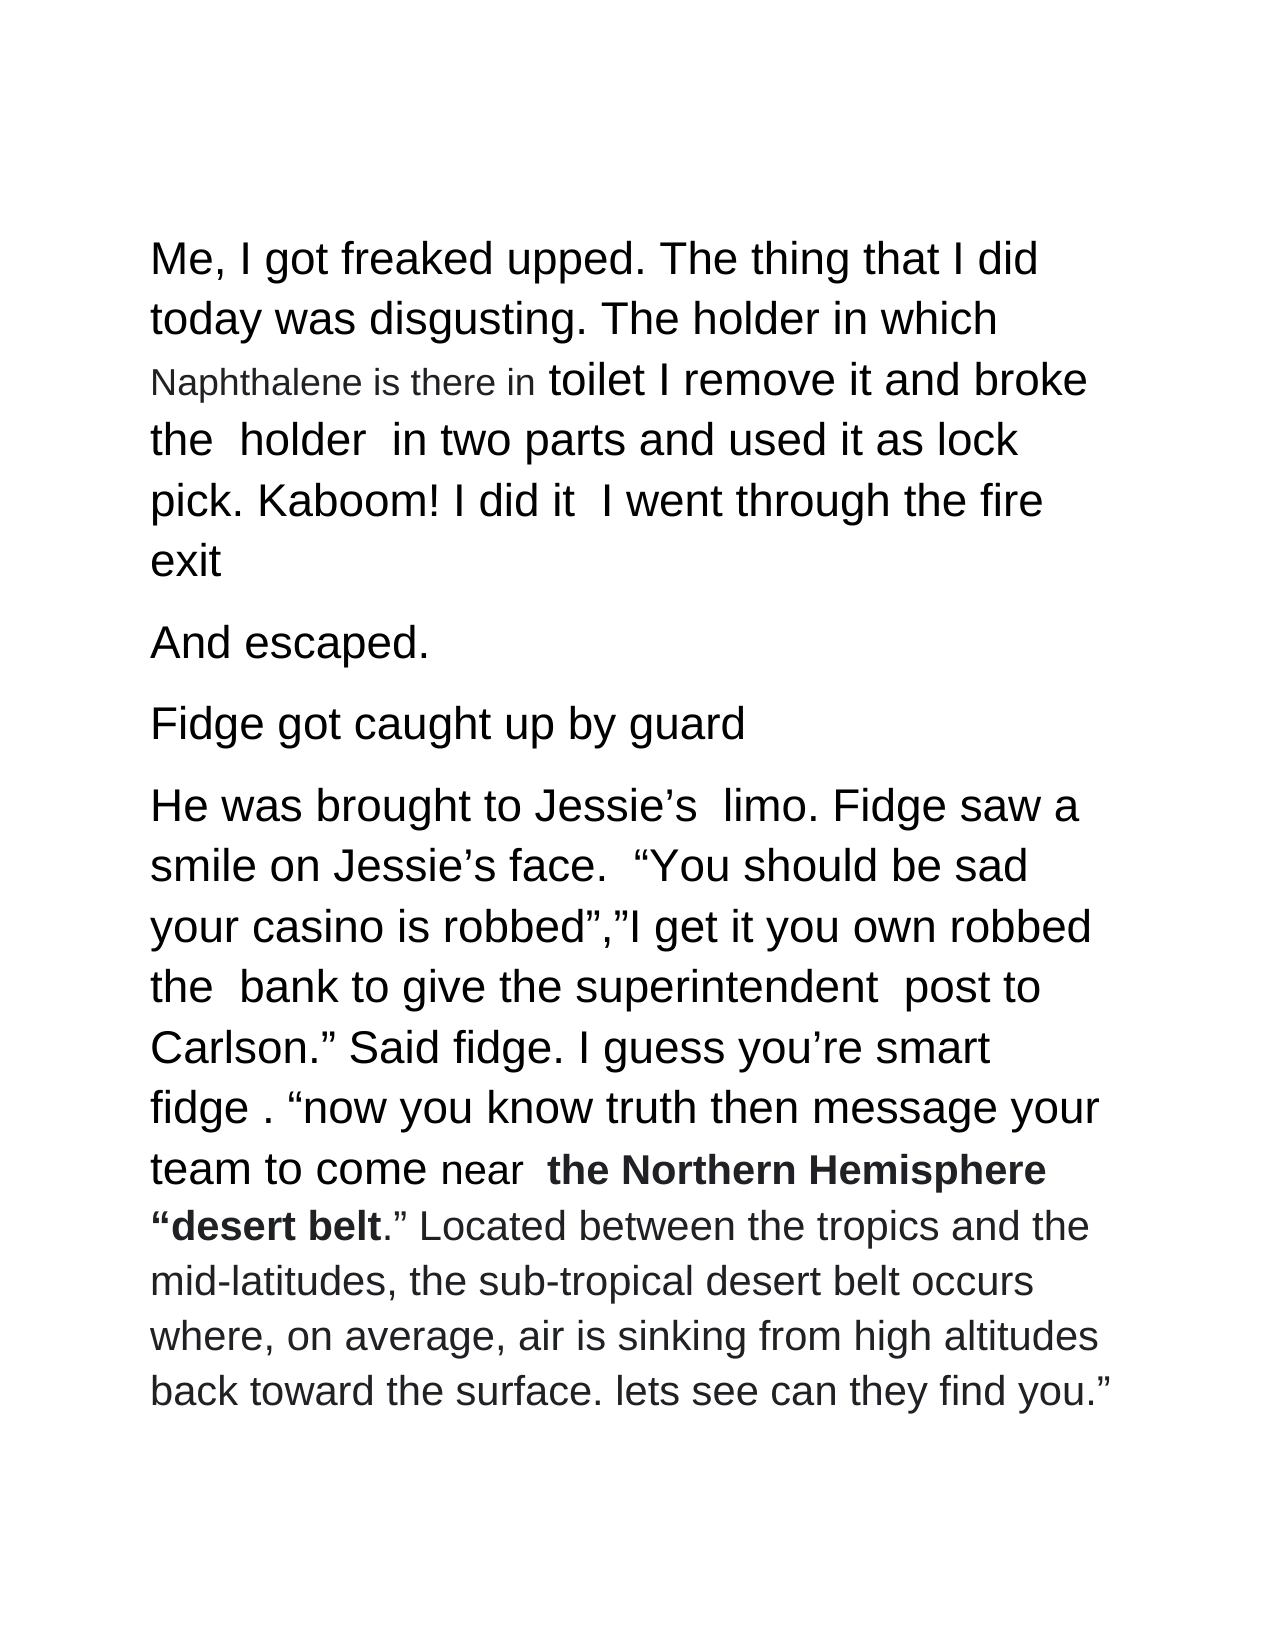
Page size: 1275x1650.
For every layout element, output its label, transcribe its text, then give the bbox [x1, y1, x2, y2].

text Me, I got freaked upped. The thing that I did today was disgusting. The holder in which Naphthalene is there in toilet I remove it and broke the holder in two parts and used it as lock pick. Kaboom! I did it I went through the fire exit [150, 231, 1125, 587]
text Fidge got caught up by guard [150, 697, 1125, 749]
text And escaped. [150, 615, 1125, 668]
text He was brought to Jessie’s limo. Fidge saw a smile on Jessie’s face. “You should be sad your casino is robbed”,”I get it you own robbed the bank to give the superintendent post to Carlson.” Said fidge. I guess you’re smart fidge . “now you know truth then message your team to come near the Northern Hemisphere “desert belt.” Located between the tropics and the mid-latitudes, the sub-tropical desert belt occurs where, on average, air is sinking from high altitudes back toward the surface. lets see can they find you.” [150, 778, 1125, 1414]
